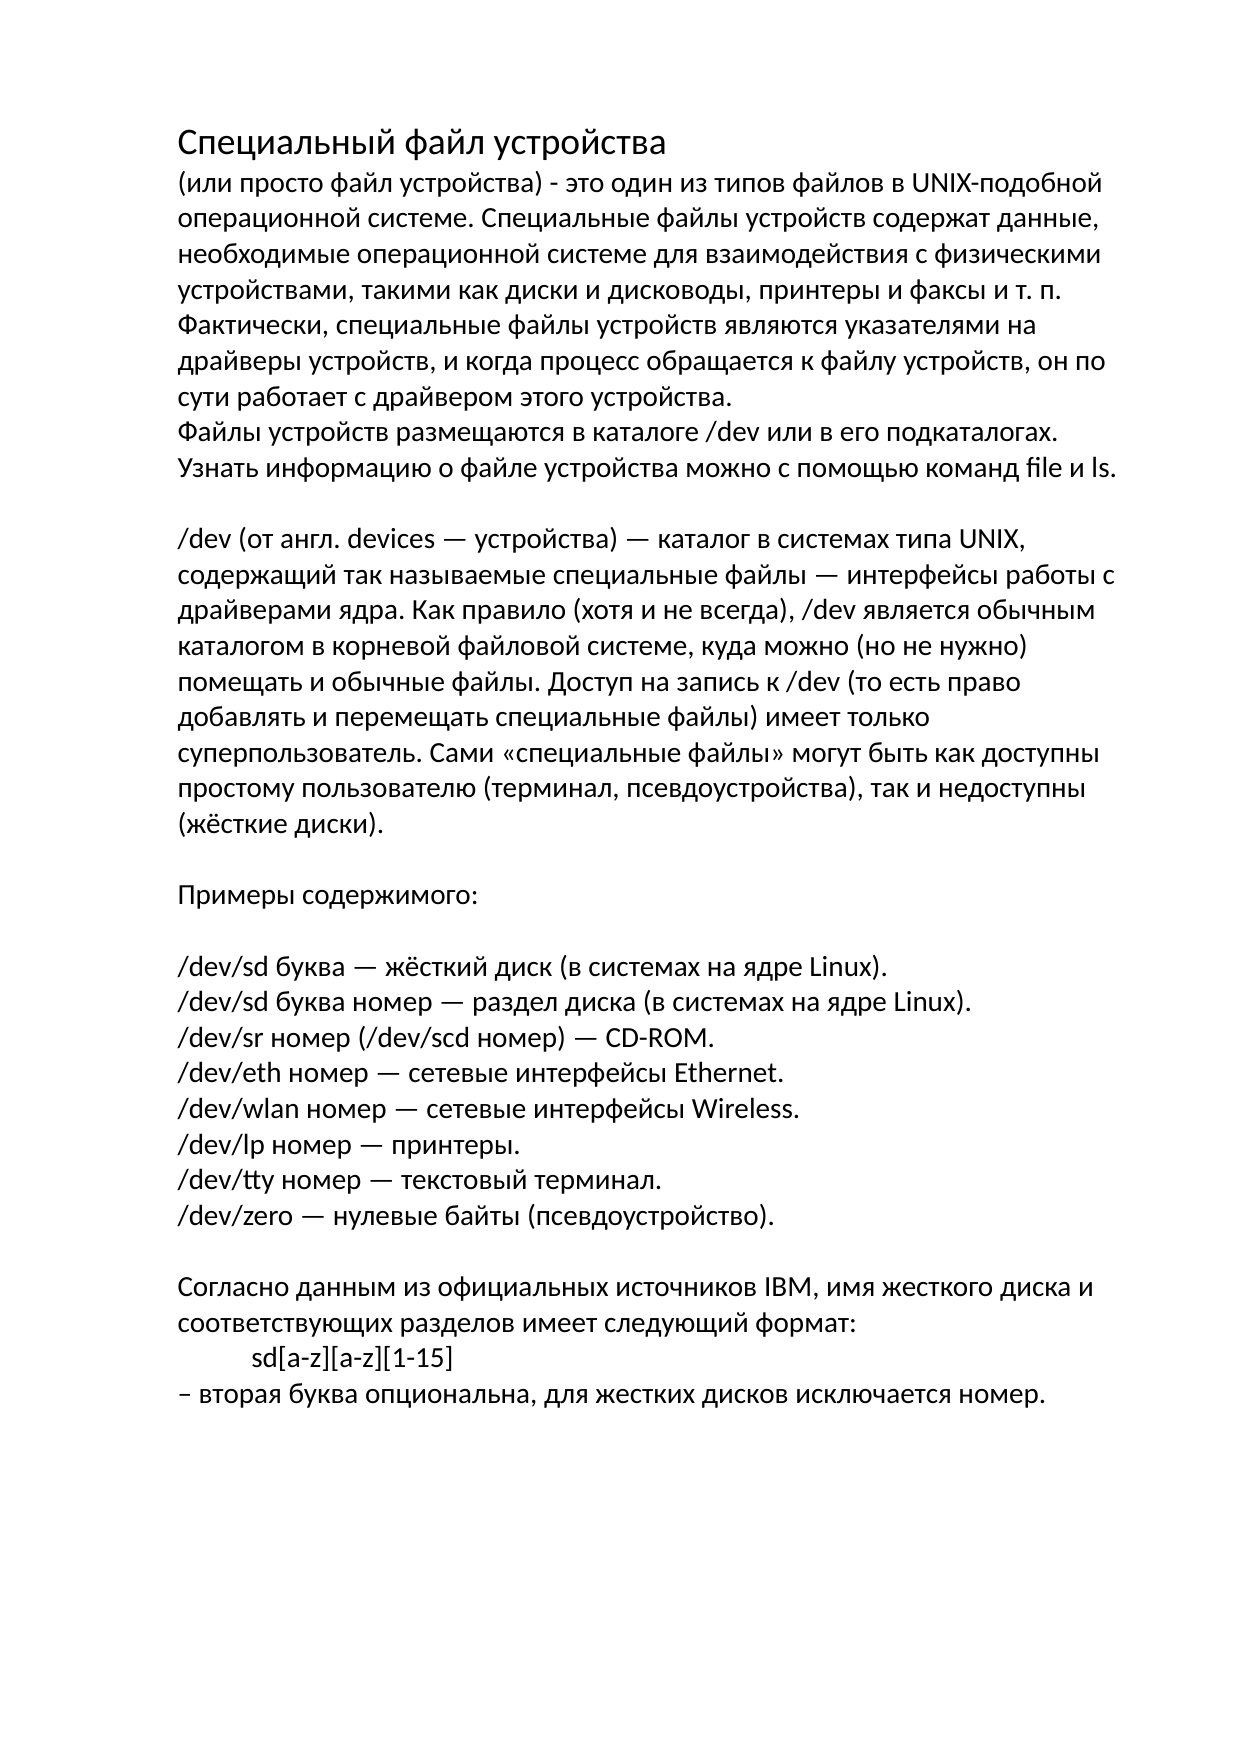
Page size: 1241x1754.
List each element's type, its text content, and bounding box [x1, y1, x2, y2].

text Узнать информацию о файле устройства можно с помощью команд file и ls. [177, 449, 1152, 484]
text /dev/sd буква — жёсткий диск (в системах на ядре Linux). [177, 948, 1152, 983]
text /dev/sd буква номер — раздел диска (в системах на ядре Linux). [177, 983, 1152, 1019]
text /dev (от англ. devices — устройства) — каталог в системах типа UNIX, содержащий так называемые специальные файлы — интерфейсы работы с драйверами ядра. Как правило (хотя и не всегда), /dev является обычным каталогом в корневой файловой системе, куда можно (но не нужно) помещать и обычные файлы. Доступ на запись к /dev (то есть право добавлять и перемещать специальные файлы) имеет только суперпользователь. Сами «специальные файлы» могут быть как доступны простому пользователю (терминал, псевдоустройства), так и недоступны (жёсткие диски). [177, 520, 1152, 841]
text /dev/eth номер — сетевые интерфейсы Ethernet. [177, 1054, 1152, 1090]
text /dev/tty номер — текстовый терминал. [177, 1161, 1152, 1197]
text /dev/lp номер — принтеры. [177, 1126, 1152, 1161]
text (или просто файл устройства) - это один из типов файлов в UNIX-подобной операционной системе. Специальные файлы устройств содержат данные, необходимые операционной системе для взаимодействия с физическими устройствами, такими как диски и дисководы, принтеры и факсы и т. п. Фактически, специальные файлы устройств являются указателями на драйверы устройств, и когда процесс обращается к файлу устройств, он по сути работает с драйвером этого устройства. [177, 164, 1152, 413]
text /dev/wlan номер — сетевые интерфейсы Wireless. [177, 1090, 1152, 1126]
text sd[a-z][a-z][1-15] [251, 1339, 1152, 1375]
text Файлы устройств размещаются в каталоге /dev или в его подкаталогах. [177, 413, 1152, 449]
text /dev/sr номер (/dev/scd номер) — CD-ROM. [177, 1019, 1152, 1054]
text /dev/zero — нулевые байты (псевдоустройство). [177, 1197, 1152, 1233]
text Специальный файл устройства [177, 118, 1152, 164]
text Согласно данным из официальных источников IBM, имя жесткого диска и соответствующих разделов имеет следующий формат: [177, 1268, 1152, 1339]
text Примеры содержимого: [177, 876, 1152, 912]
text – вторая буква опциональна, для жестких дисков исключается номер. [177, 1375, 1152, 1411]
